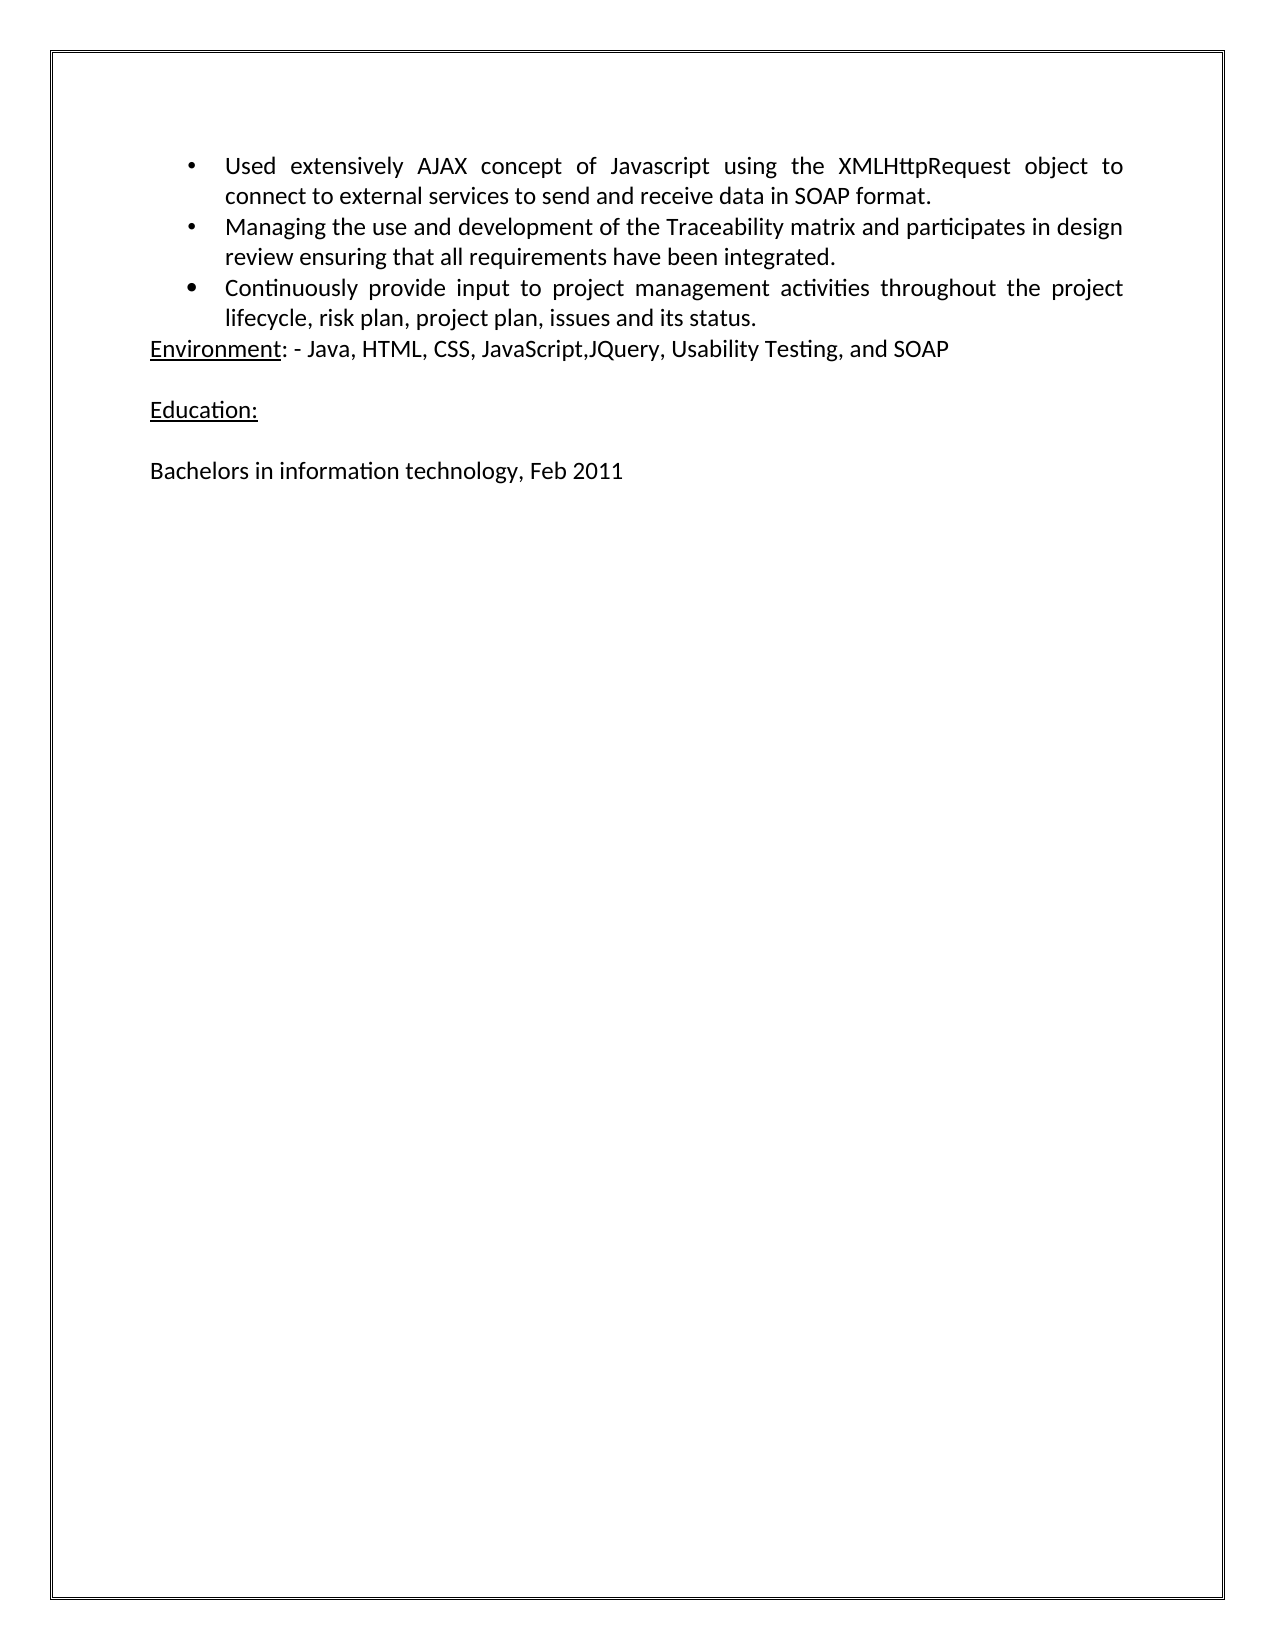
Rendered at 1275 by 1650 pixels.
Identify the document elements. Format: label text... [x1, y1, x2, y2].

list Used extensively AJAX concept of Javascript using the XMLHttpRequest object to connect to external services to send and receive data in SOAP format. [187, 150, 1125, 211]
list Managing the use and development of the Traceability matrix and participates in design review ensuring that all requirements have been integrated. [187, 211, 1125, 272]
text Environment: - Java, HTML, CSS, JavaScript,JQuery, Usability Testing, and SOAP [150, 333, 1125, 364]
text Bachelors in information technology, Feb 2011 [150, 455, 1125, 486]
text Education: [150, 394, 1125, 425]
list Continuously provide input to project management activities throughout the project lifecycle, risk plan, project plan, issues and its status. [187, 272, 1125, 333]
